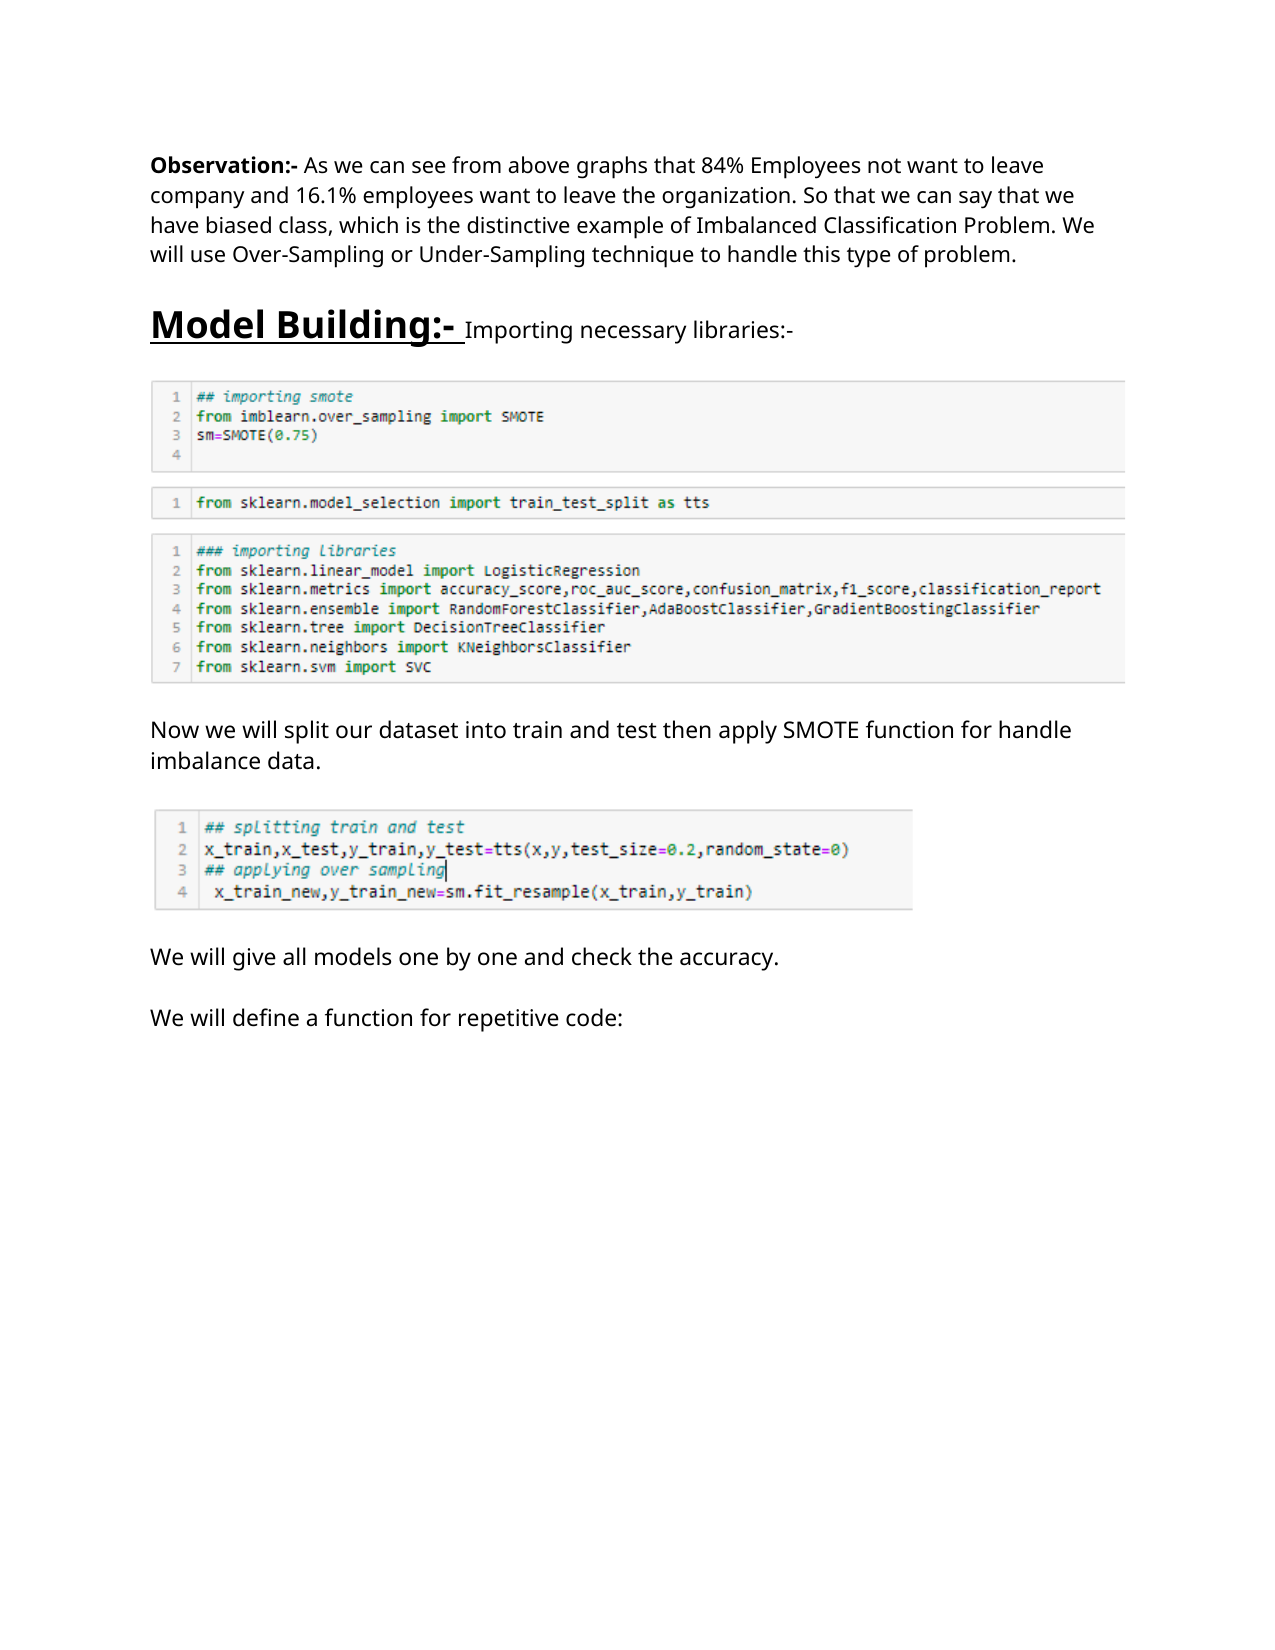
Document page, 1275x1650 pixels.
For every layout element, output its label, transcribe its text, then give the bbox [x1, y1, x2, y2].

text Model Building:- Importing necessary libraries:- [464, 298, 1125, 349]
text We will give all models one by one and check the accuracy. [150, 941, 1125, 972]
text Observation:- As we can see from above graphs that 84% Employees not want to leave company and 16.1% employees want to leave the organization. So that we can say that we have biased class, which is the distinctive example of Imbalanced Classification Problem. We will use Over-Sampling or Under-Sampling technique to handle this type of problem. [150, 150, 1125, 269]
picture [150, 805, 913, 912]
text Now we will split our dataset into train and test then apply SMOTE function for handle imbalance data. [150, 714, 1125, 776]
picture [150, 378, 1125, 685]
text We will define a function for repetitive code: [150, 1001, 1125, 1033]
